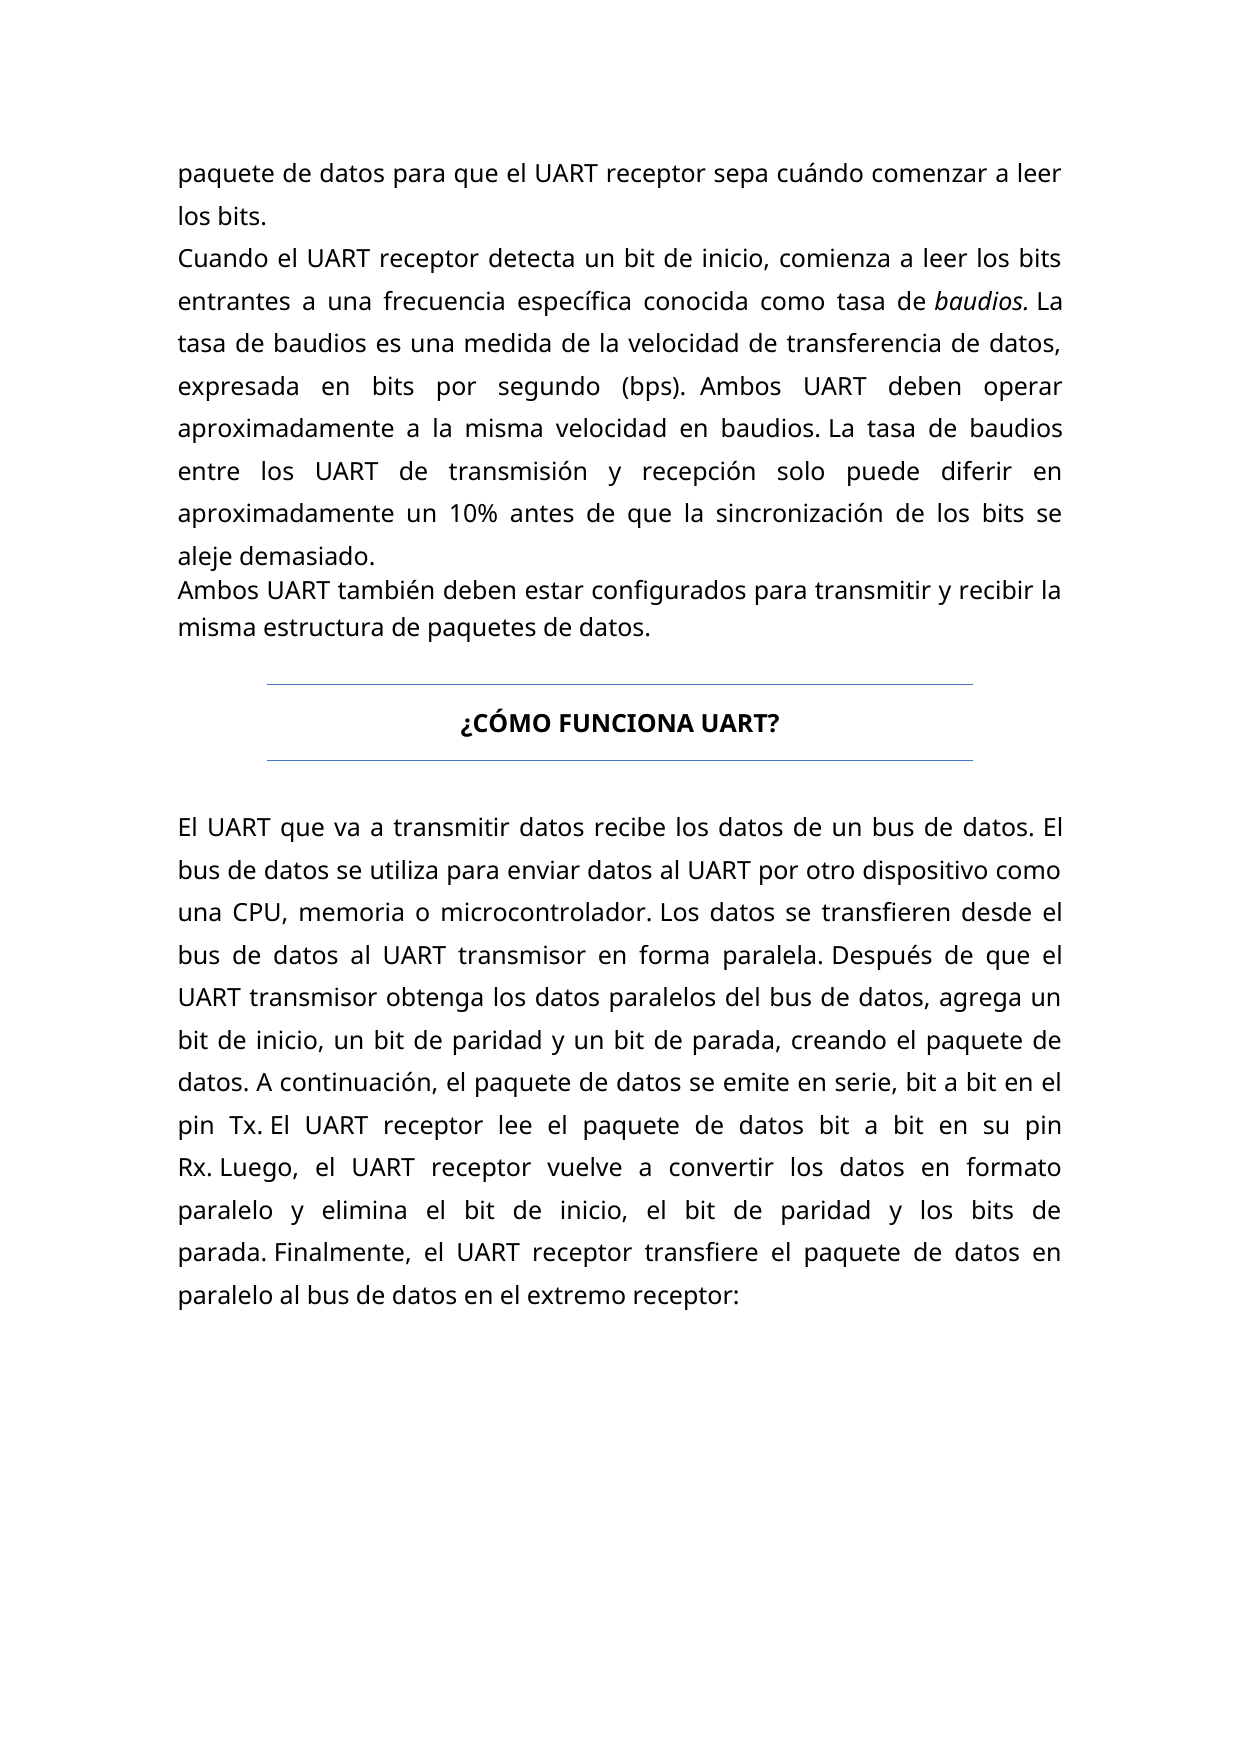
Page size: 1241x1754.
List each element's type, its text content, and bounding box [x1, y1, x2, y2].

text El UART que va a transmitir datos recibe los datos de un bus de datos. El bus de datos se utiliza para enviar datos al UART por otro dispositivo como una CPU, memoria o microcontrolador. Los datos se transfieren desde el bus de datos al UART transmisor en forma paralela. Después de que el UART transmisor obtenga los datos paralelos del bus de datos, agrega un bit de inicio, un bit de paridad y un bit de parada, creando el paquete de datos. A continuación, el paquete de datos se emite en serie, bit a bit en el pin Tx. El UART receptor lee el paquete de datos bit a bit en su pin Rx. Luego, el UART receptor vuelve a convertir los datos en formato paralelo y elimina el bit de inicio, el bit de paridad y los bits de parada. Finalmente, el UART receptor transfiere el paquete de datos en paralelo al bus de datos en el extremo receptor: [177, 802, 1063, 1312]
text Cuando el UART receptor detecta un bit de inicio, comienza a leer los bits entrantes a una frecuencia específica conocida como tasa de baudios. La tasa de baudios es una medida de la velocidad de transferencia de datos, expresada en bits por segundo (bps). Ambos UART deben operar aproximadamente a la misma velocidad en baudios. La tasa de baudios entre los UART de transmisión y recepción solo puede diferir en aproximadamente un 10% antes de que la sincronización de los bits se aleje demasiado. [177, 233, 1063, 573]
text Ambos UART también deben estar configurados para transmitir y recibir la misma estructura de paquetes de datos. [177, 607, 1063, 643]
text ¿CÓMO FUNCIONA UART? [267, 685, 973, 760]
